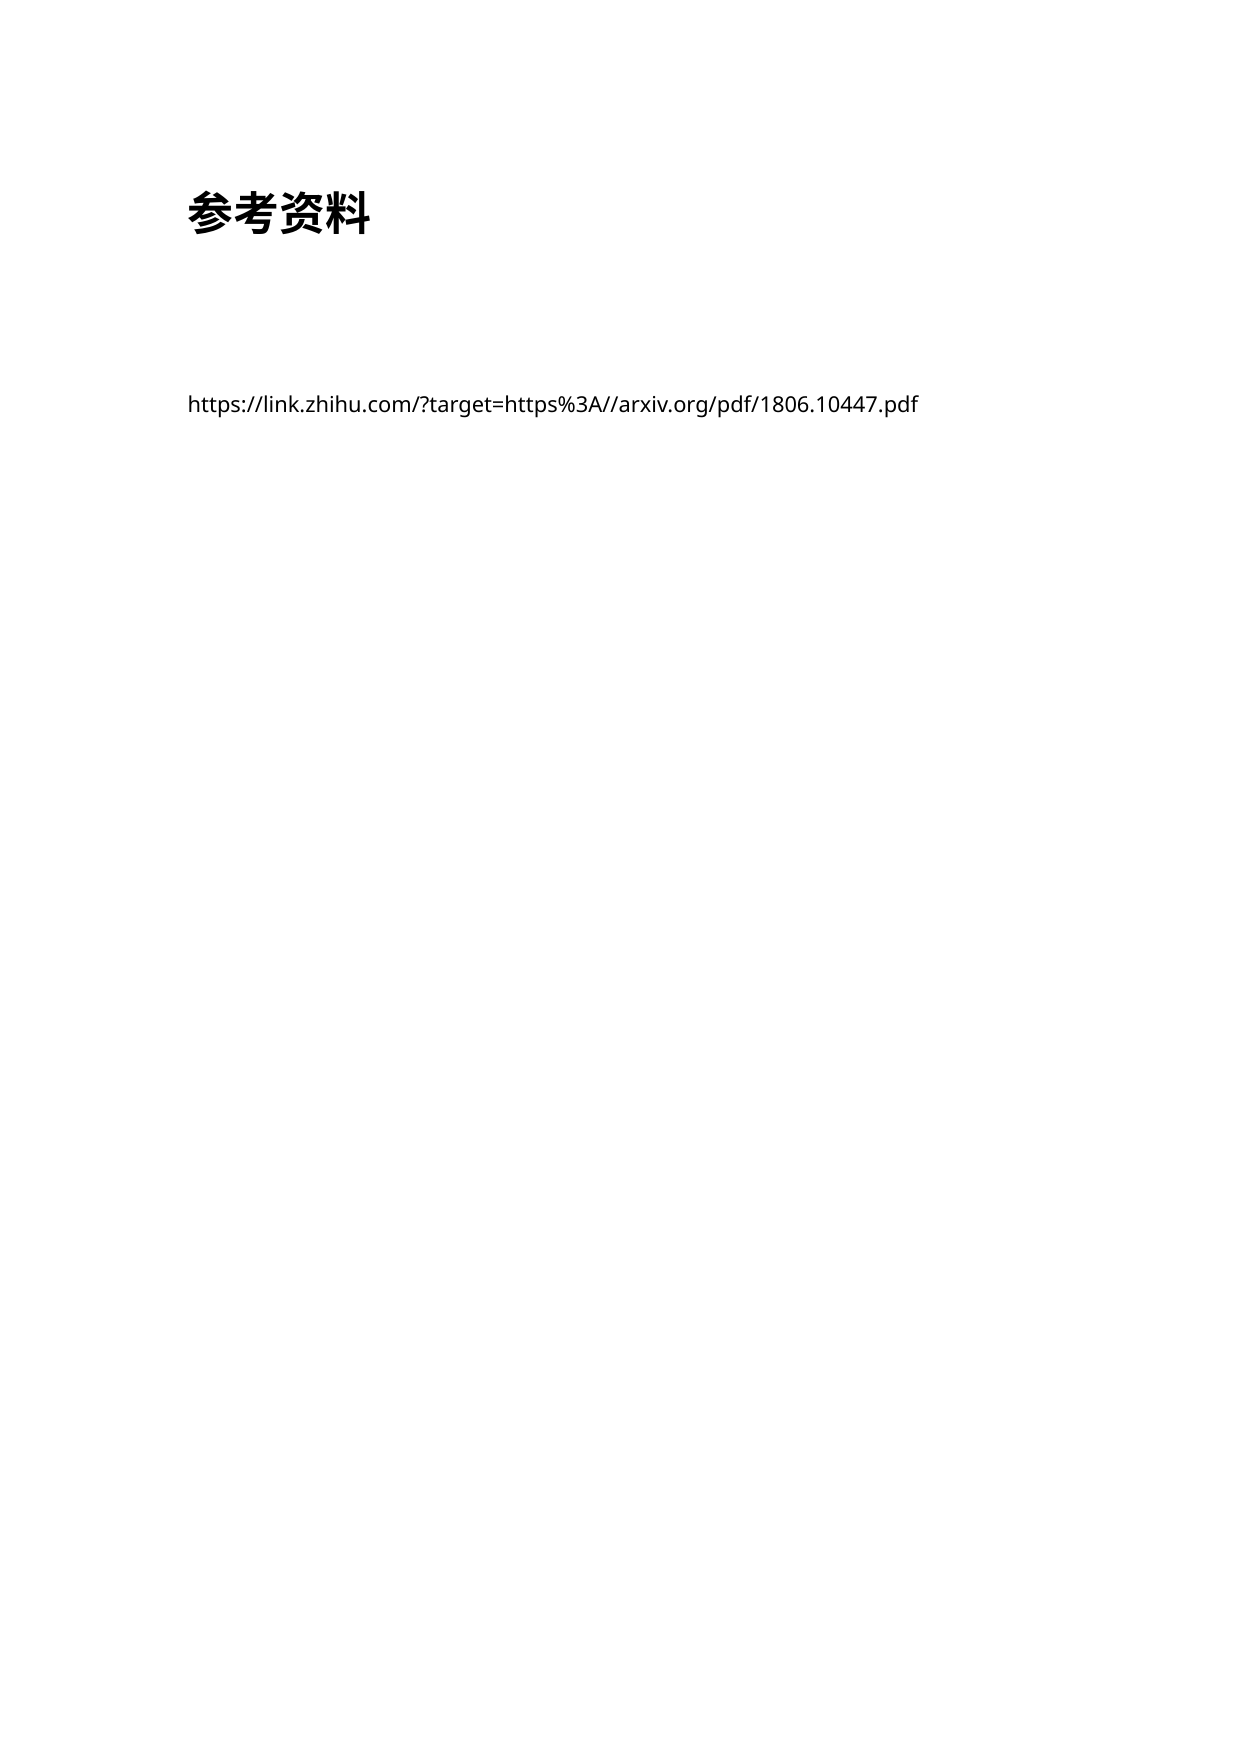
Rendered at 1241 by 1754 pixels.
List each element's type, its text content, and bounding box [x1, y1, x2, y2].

text https://link.zhihu.com/?target=https%3A//arxiv.org/pdf/1806.10447.pdf [187, 387, 1053, 420]
subtitle 参考资料 [187, 162, 1053, 259]
